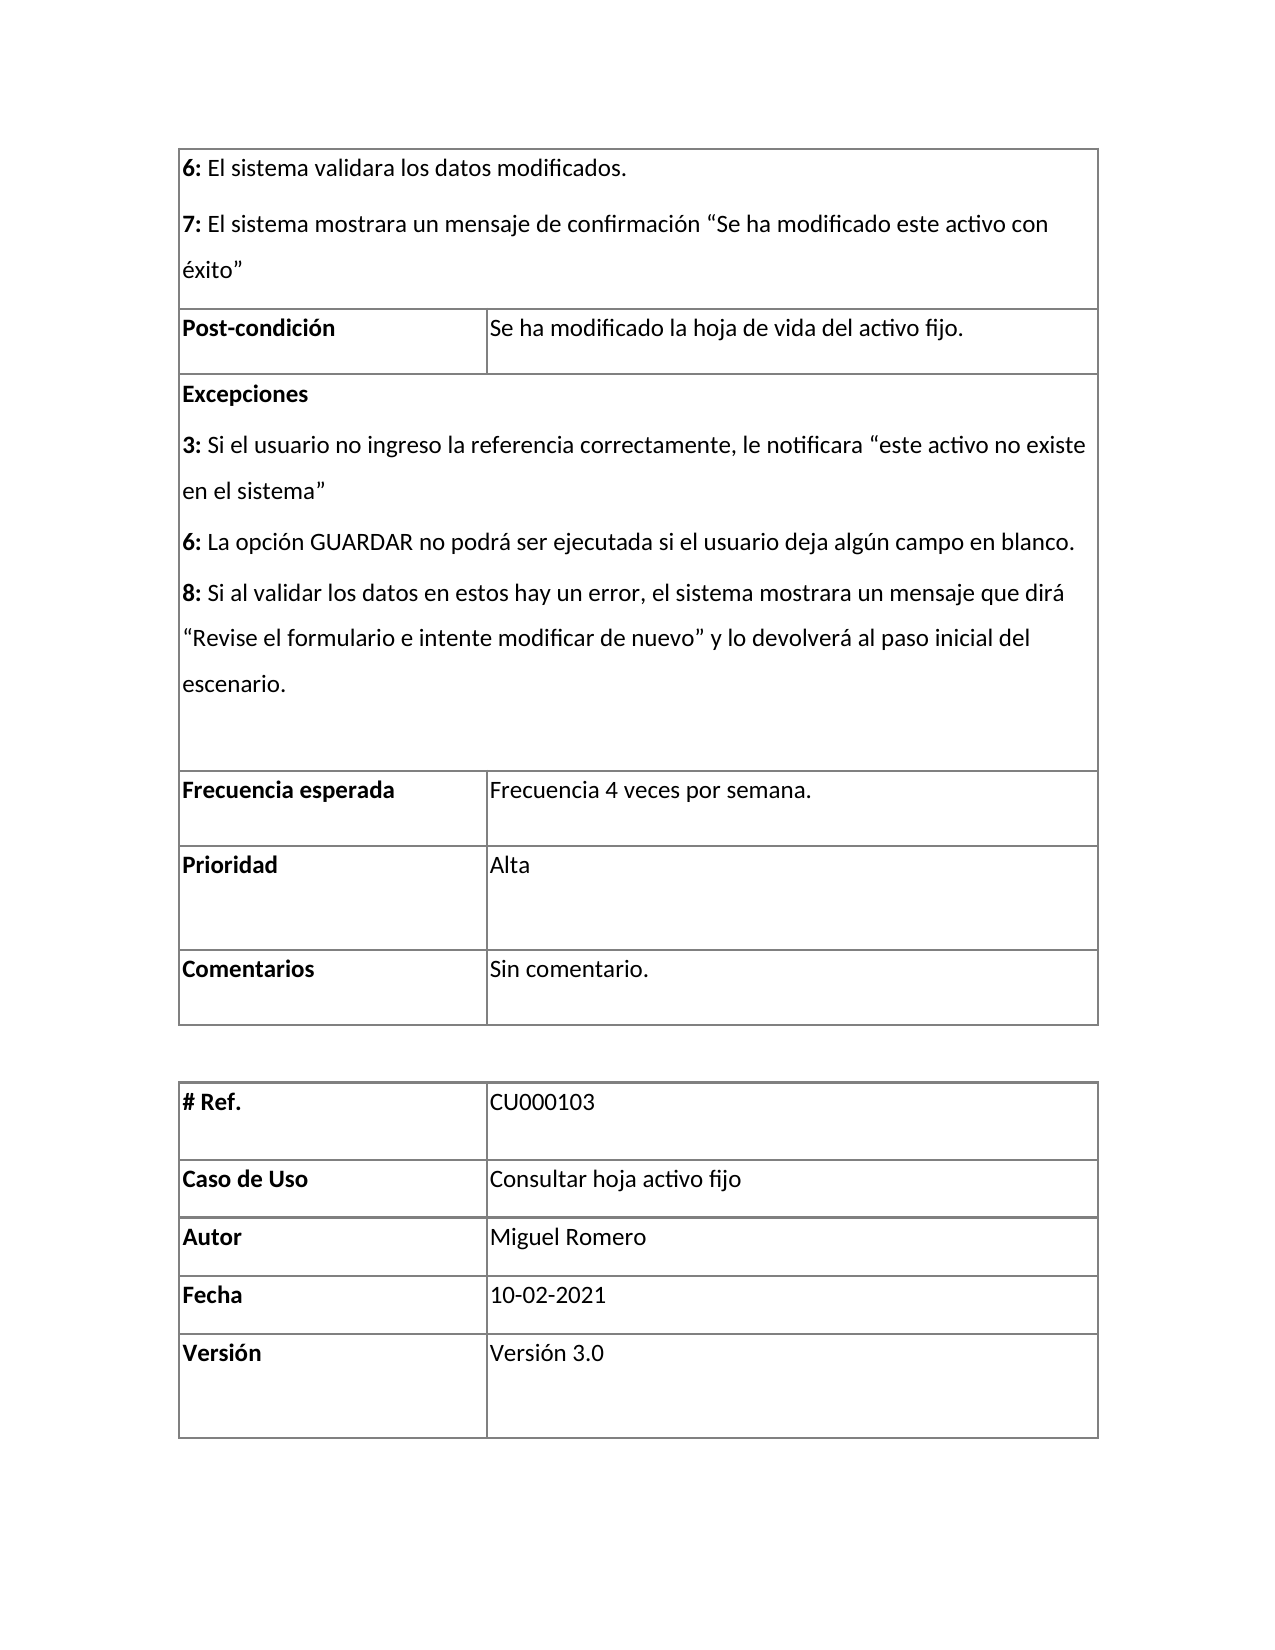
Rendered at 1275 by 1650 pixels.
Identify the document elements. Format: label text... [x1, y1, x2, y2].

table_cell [180, 150, 1097, 307]
table_cell 10-02-2021 [488, 1277, 1097, 1332]
table_cell Alta [488, 847, 1097, 949]
table_cell Comentarios [180, 951, 486, 1024]
table_cell Prioridad [180, 847, 486, 949]
table_cell Se ha modificado la hoja de vida del activo fijo. [488, 310, 1097, 373]
table_cell Sin comentario. [488, 951, 1097, 1024]
table_cell Miguel Romero [488, 1219, 1097, 1274]
table_header # Ref. [180, 1084, 486, 1158]
table_header CU000103 [488, 1084, 1097, 1158]
table_cell Caso de Uso [180, 1161, 486, 1216]
table_cell Fecha [180, 1277, 486, 1332]
table_cell Versión 3.0 [488, 1335, 1097, 1437]
table_cell Consultar hoja activo fijo [488, 1161, 1097, 1216]
table_cell Excepciones 3: Si el usuario no ingreso la referencia correctamente, le notificara “este activo no existe en el sistema” 6: La opción GUARDAR no podrá ser ejecutada si el usuario deja algún campo en blanco. 8: Si al validar los datos en estos hay un error, el sistema mostrara un mensaje que dirá “Revise el formulario e intente modificar de nuevo” y lo devolverá al paso inicial del escenario. [180, 375, 1097, 769]
table_cell Frecuencia 4 veces por semana. [488, 772, 1097, 844]
table_cell Versión [180, 1335, 486, 1437]
table_cell Autor [180, 1219, 486, 1274]
table_cell Frecuencia esperada [180, 772, 486, 844]
table_cell Post-condición [180, 310, 486, 373]
